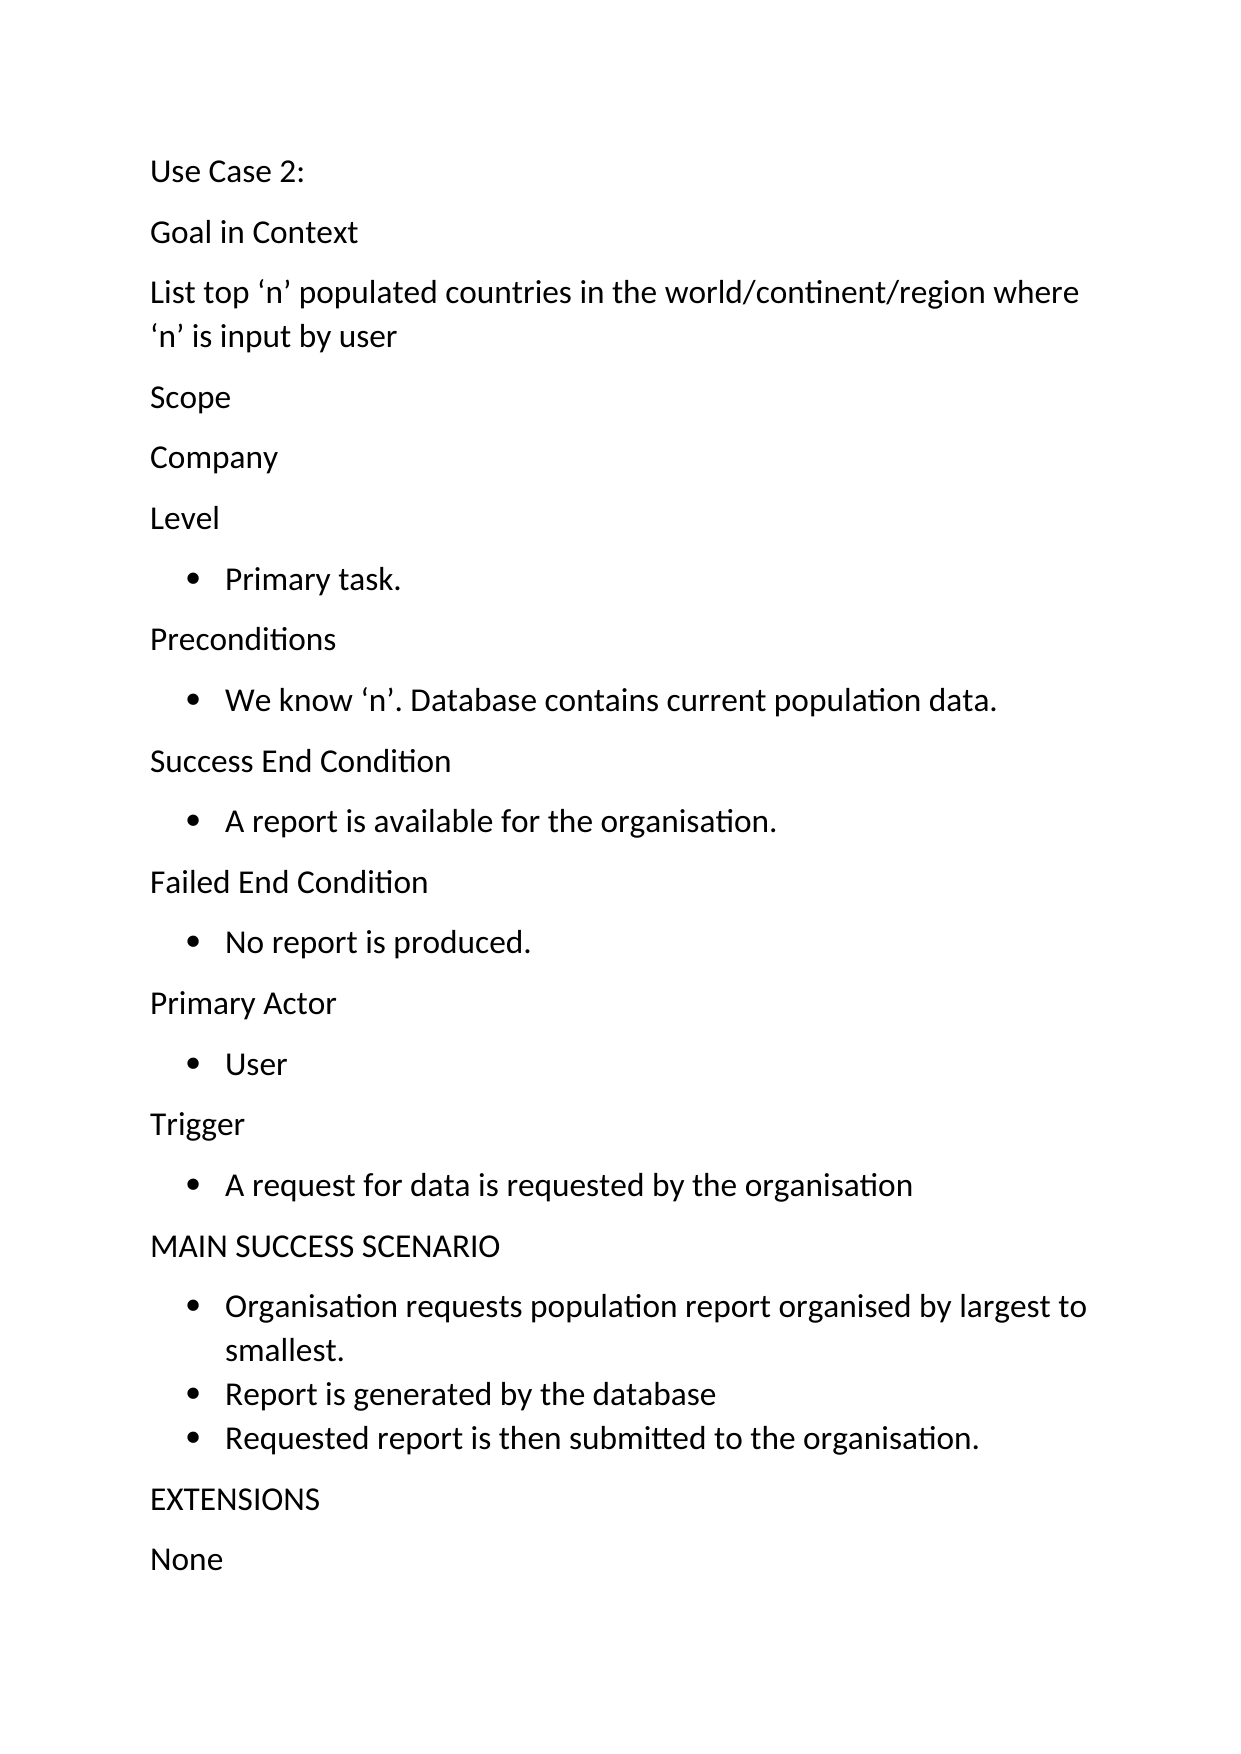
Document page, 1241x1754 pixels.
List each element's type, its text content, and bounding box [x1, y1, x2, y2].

text None [150, 1538, 1090, 1579]
list A report is available for the organisation. [187, 800, 1090, 841]
text Use Case 2: [150, 150, 1090, 191]
text List top ‘n’ populated countries in the world/continent/region where ‘n’ is input by user [150, 271, 1090, 356]
list We know ‘n’. Database contains current population data. [187, 679, 1090, 720]
text Goal in Context [150, 211, 1090, 251]
text MAIN SUCCESS SCENARIO [150, 1224, 1090, 1265]
list Organisation requests population report organised by largest to smallest. [187, 1285, 1090, 1370]
text Preconditions [150, 618, 1090, 659]
list Report is generated by the database [187, 1373, 1090, 1414]
list User [187, 1043, 1090, 1083]
text Trigger [150, 1103, 1090, 1144]
list Requested report is then submitted to the organisation. [187, 1417, 1090, 1458]
text Scope [150, 376, 1090, 417]
text Level [150, 497, 1090, 538]
text EXTENSIONS [150, 1478, 1090, 1518]
list No report is produced. [187, 921, 1090, 962]
list A request for data is requested by the organisation [187, 1164, 1090, 1205]
text Success End Condition [150, 739, 1090, 780]
text Company [150, 436, 1090, 477]
text Failed End Condition [150, 861, 1090, 902]
list Primary task. [187, 558, 1090, 598]
text Primary Actor [150, 982, 1090, 1023]
